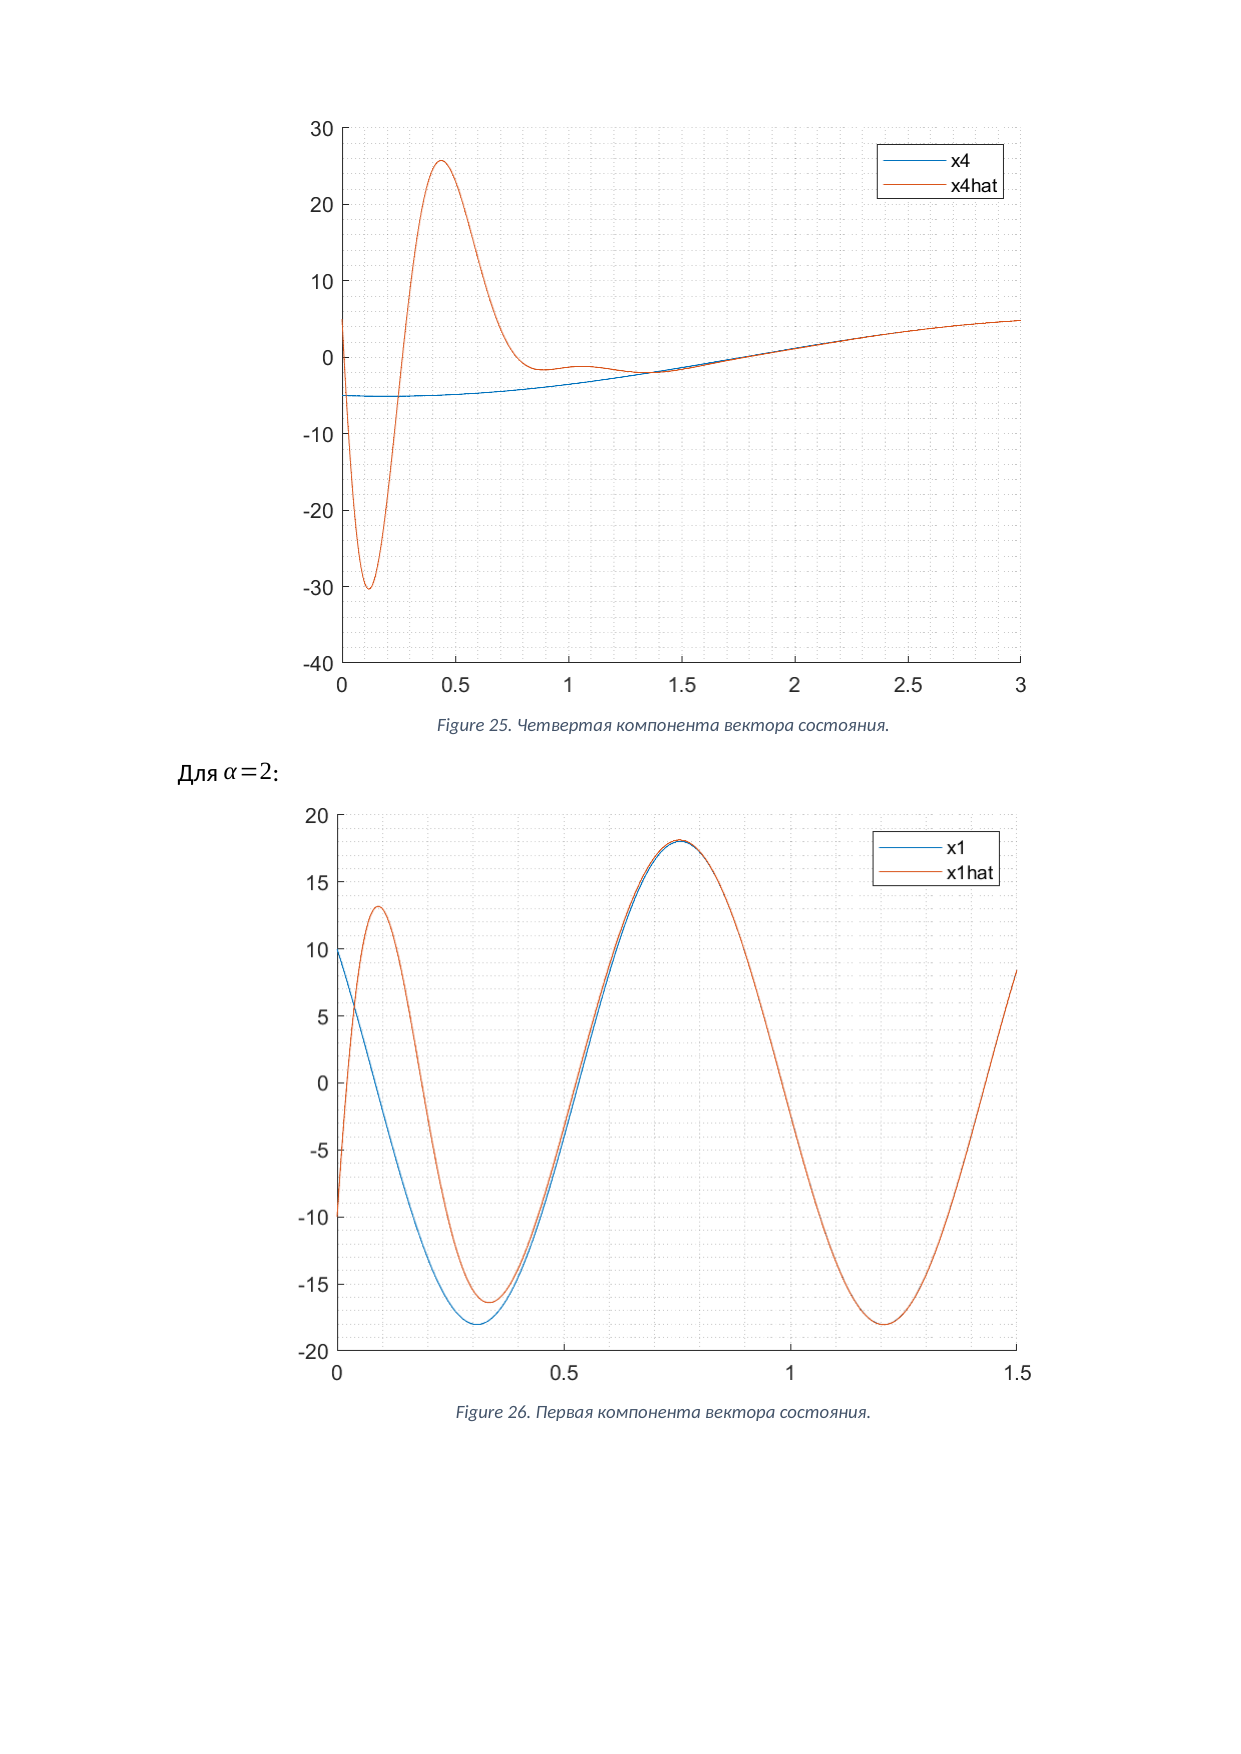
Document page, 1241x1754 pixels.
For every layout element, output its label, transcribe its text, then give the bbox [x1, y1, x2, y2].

text Figure 25. Четвертая компонента вектора состояния. [177, 713, 1152, 736]
picture [296, 805, 1033, 1383]
text Figure 26. Первая компонента вектора состояния. [177, 1401, 1152, 1423]
picture [301, 118, 1028, 695]
text Для : [177, 757, 1152, 787]
